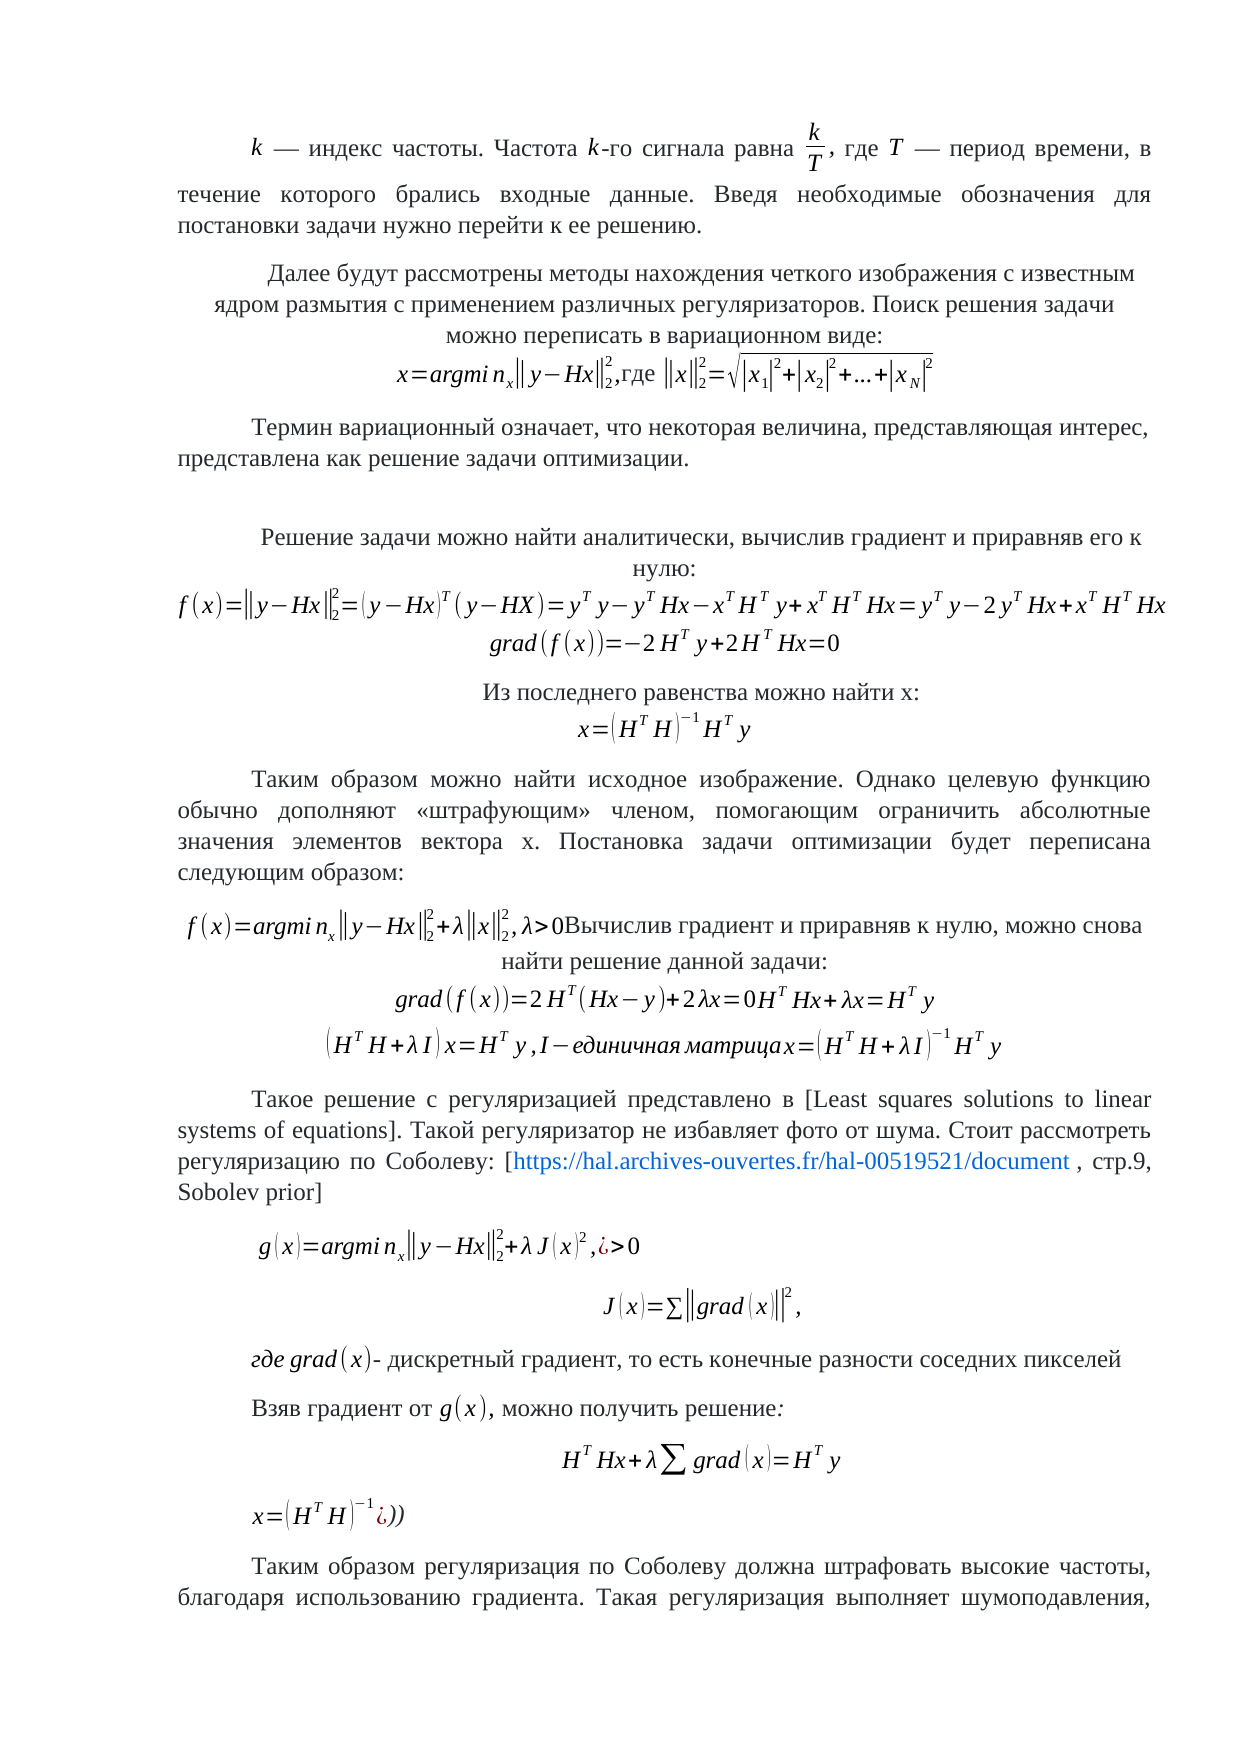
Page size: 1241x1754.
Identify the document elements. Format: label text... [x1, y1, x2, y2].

text Таким образом можно найти исходное изображение. Однако целевую функцию обычно дополняют «штрафующим» членом, помогающим ограничить абсолютные значения элементов вектора x. Постановка задачи оптимизации будет переписана следующим образом: [177, 764, 1152, 795]
text Такое решение с регуляризацией представлено в [Least squares solutions to linear systems of equations]. Такой регуляризатор не избавляет фото от шума. Стоит рассмотреть регуляризацию по Соболеву: [https://hal.archives-ouvertes.fr/hal-00519521/document , стр.9, Sobolev prior] [177, 1175, 1152, 1206]
text Решение задачи можно найти аналитически, вычислив градиент и приравняв его к нулю: [177, 522, 1152, 658]
text — индекс частоты. Частота -го сигнала равна где — период времени, в течение которого брались входные данные. Введя необходимые обозначения для постановки задачи нужно перейти к ее решению. [177, 118, 1152, 179]
text Таким образом можно найти исходное изображение. Однако целевую функцию обычно дополняют «штрафующим» членом, помогающим ограничить абсолютные значения элементов вектора x. Постановка задачи оптимизации будет переписана следующим образом: [177, 855, 1152, 886]
text - дискретный градиент, то есть конечные разности соседних пикселей [177, 1343, 1152, 1373]
text Вычислив градиент и приравняв к нулю, можно снова найти решение данной задачи: [177, 905, 1152, 1065]
text — индекс частоты. Частота -го сигнала равна где — период времени, в течение которого брались входные данные. Введя необходимые обозначения для постановки задачи нужно перейти к ее решению. [177, 208, 1152, 239]
text Из последнего равенства можно найти x: [177, 677, 1152, 745]
text Такое решение с регуляризацией представлено в [Least squares solutions to linear systems of equations]. Такой регуляризатор не избавляет фото от шума. Стоит рассмотреть регуляризацию по Соболеву: [https://hal.archives-ouvertes.fr/hal-00519521/document , стр.9, Sobolev prior] [177, 1084, 1152, 1115]
text )) [177, 1495, 1152, 1532]
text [177, 1551, 1152, 1582]
text Далее будут рассмотрены методы нахождения четкого изображения с известным ядром размытия с применением различных регуляризаторов. Поиск решения задачи можно переписать в вариационном виде: где [177, 258, 1152, 393]
text Взяв градиент от можно получить решение: [177, 1392, 1152, 1422]
text Термин вариационный означает, что некоторая величина, представляющая интерес, представлена как решение задачи оптимизации. [177, 412, 1152, 503]
